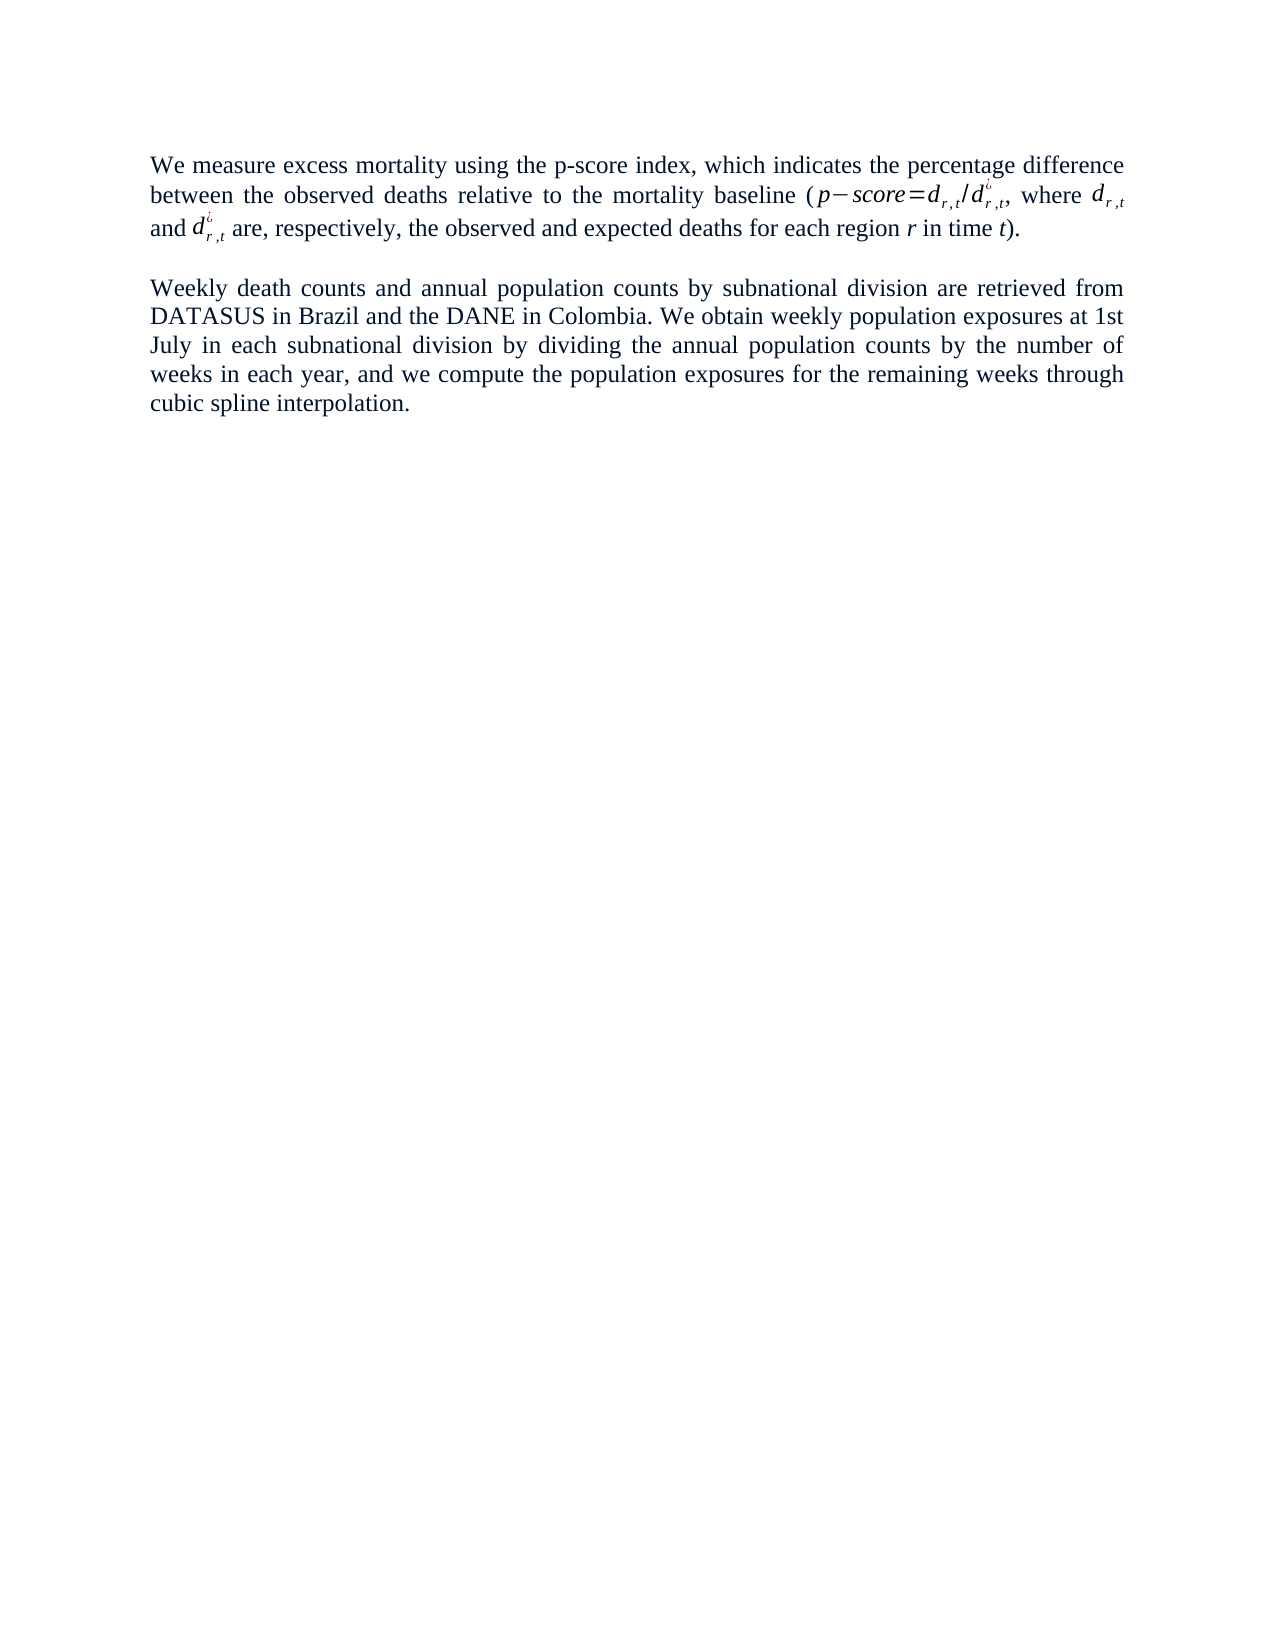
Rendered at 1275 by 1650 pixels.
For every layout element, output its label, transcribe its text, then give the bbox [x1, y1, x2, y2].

text Weekly death counts and annual population counts by subnational division are retrieved from DATASUS in Brazil and the DANE in Colombia. We obtain weekly population exposures at 1st July in each subnational division by dividing the annual population counts by the number of weeks in each year, and we compute the population exposures for the remaining weeks through cubic spline interpolation. [150, 273, 1125, 416]
text We measure excess mortality using the p-score index, which indicates the percentage difference between the observed deaths relative to the mortality baseline (, where and are, respectively, the observed and expected deaths for each region r in time t). [150, 150, 1125, 244]
